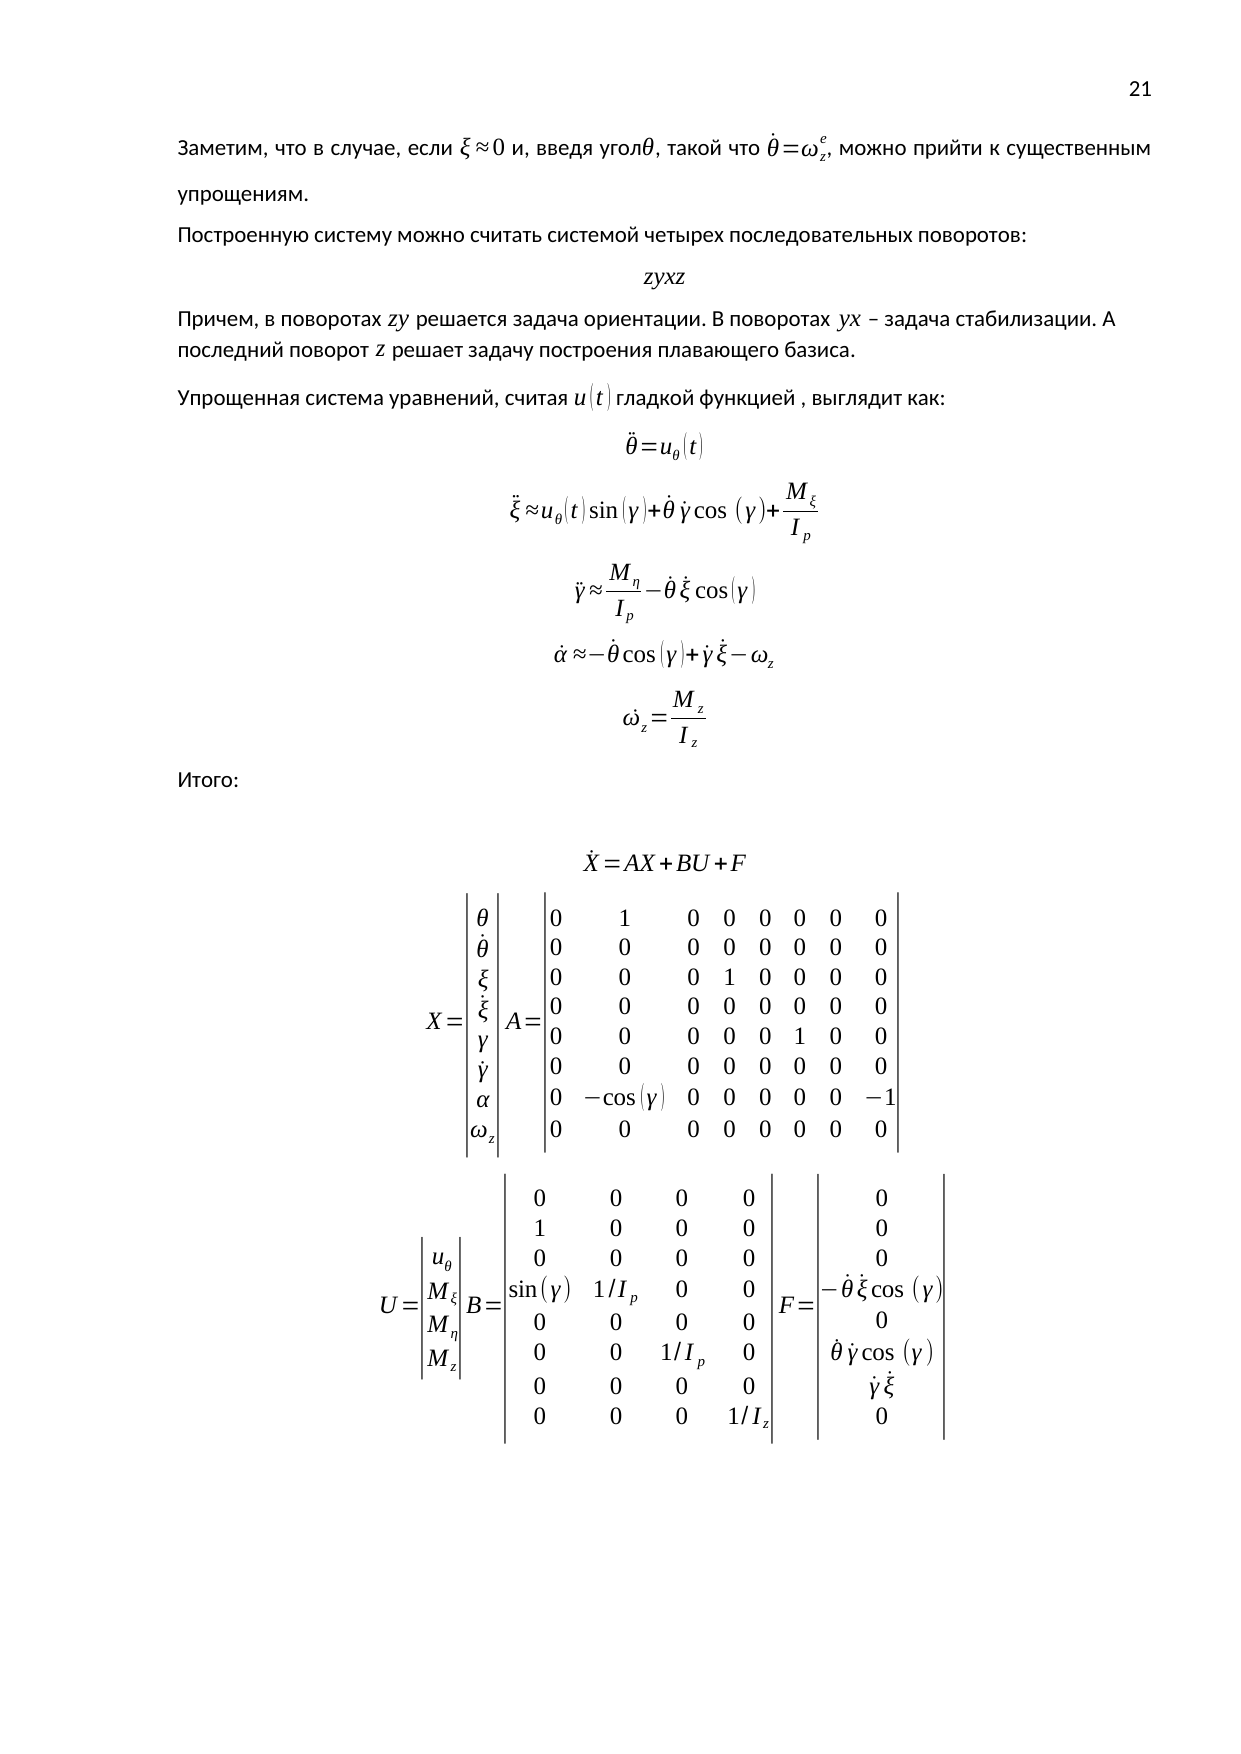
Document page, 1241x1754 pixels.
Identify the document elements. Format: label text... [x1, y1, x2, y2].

text Итого: [177, 766, 1152, 794]
text Причем, в поворотах решается задача ориентации. В поворотах – задача стабилизации. А последний поворот решает задачу построения плавающего базиса. [177, 304, 1152, 363]
text Упрощенная система уравнений, считая гладкой функцией , выглядит как: [177, 382, 1152, 412]
text Заметим, что в случае, если и, введя угол, такой что , можно прийти к существенным упрощениям. [177, 130, 1152, 207]
text Построенную систему можно считать системой четырех последовательных поворотов: [177, 221, 1152, 249]
